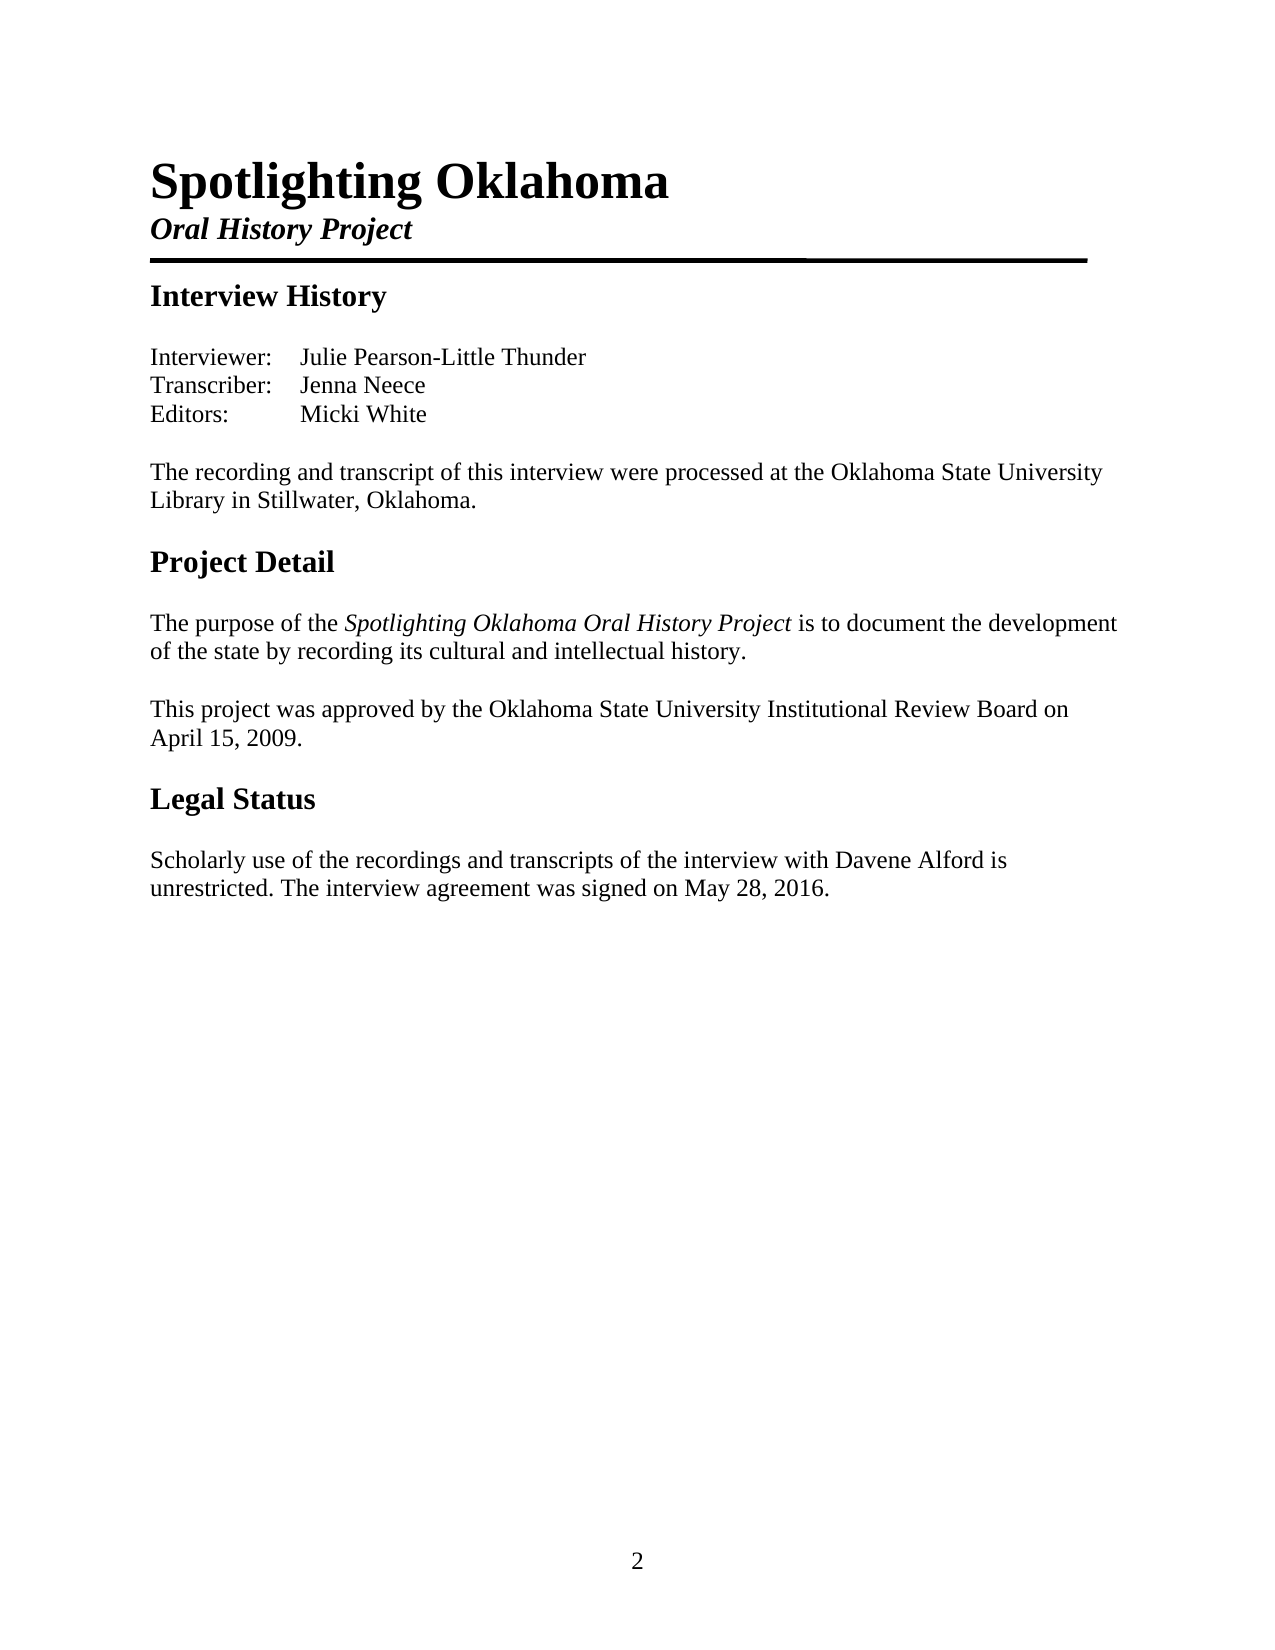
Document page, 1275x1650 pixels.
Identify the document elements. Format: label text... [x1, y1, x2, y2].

text Spotlighting Oklahoma [150, 150, 1125, 210]
text This project was approved by the Oklahoma State University Institutional Review Board on April 15, 2009. [150, 694, 1125, 751]
text Transcriber: Jenna Neece [150, 370, 1125, 399]
text The recording and transcript of this interview were processed at the Oklahoma State University Library in . [150, 457, 1125, 514]
text Legal Status [150, 780, 1125, 816]
text The purpose of the Spotlighting Oklahoma Oral History Project is to document the development of the state by recording its cultural and intellectual history. [150, 608, 1125, 665]
text Scholarly use of the recordings and transcripts of the interview with Davene Alford is unrestricted. The interview agreement was signed on May 28, 2016. [150, 845, 1125, 902]
text Project Detail [150, 543, 1125, 579]
text Editors: Micki White [150, 399, 1125, 428]
text Interview History [150, 277, 1125, 313]
text Interviewer: Julie Pearson-Little Thunder [150, 342, 1125, 370]
text Oral History Project [150, 210, 1125, 246]
